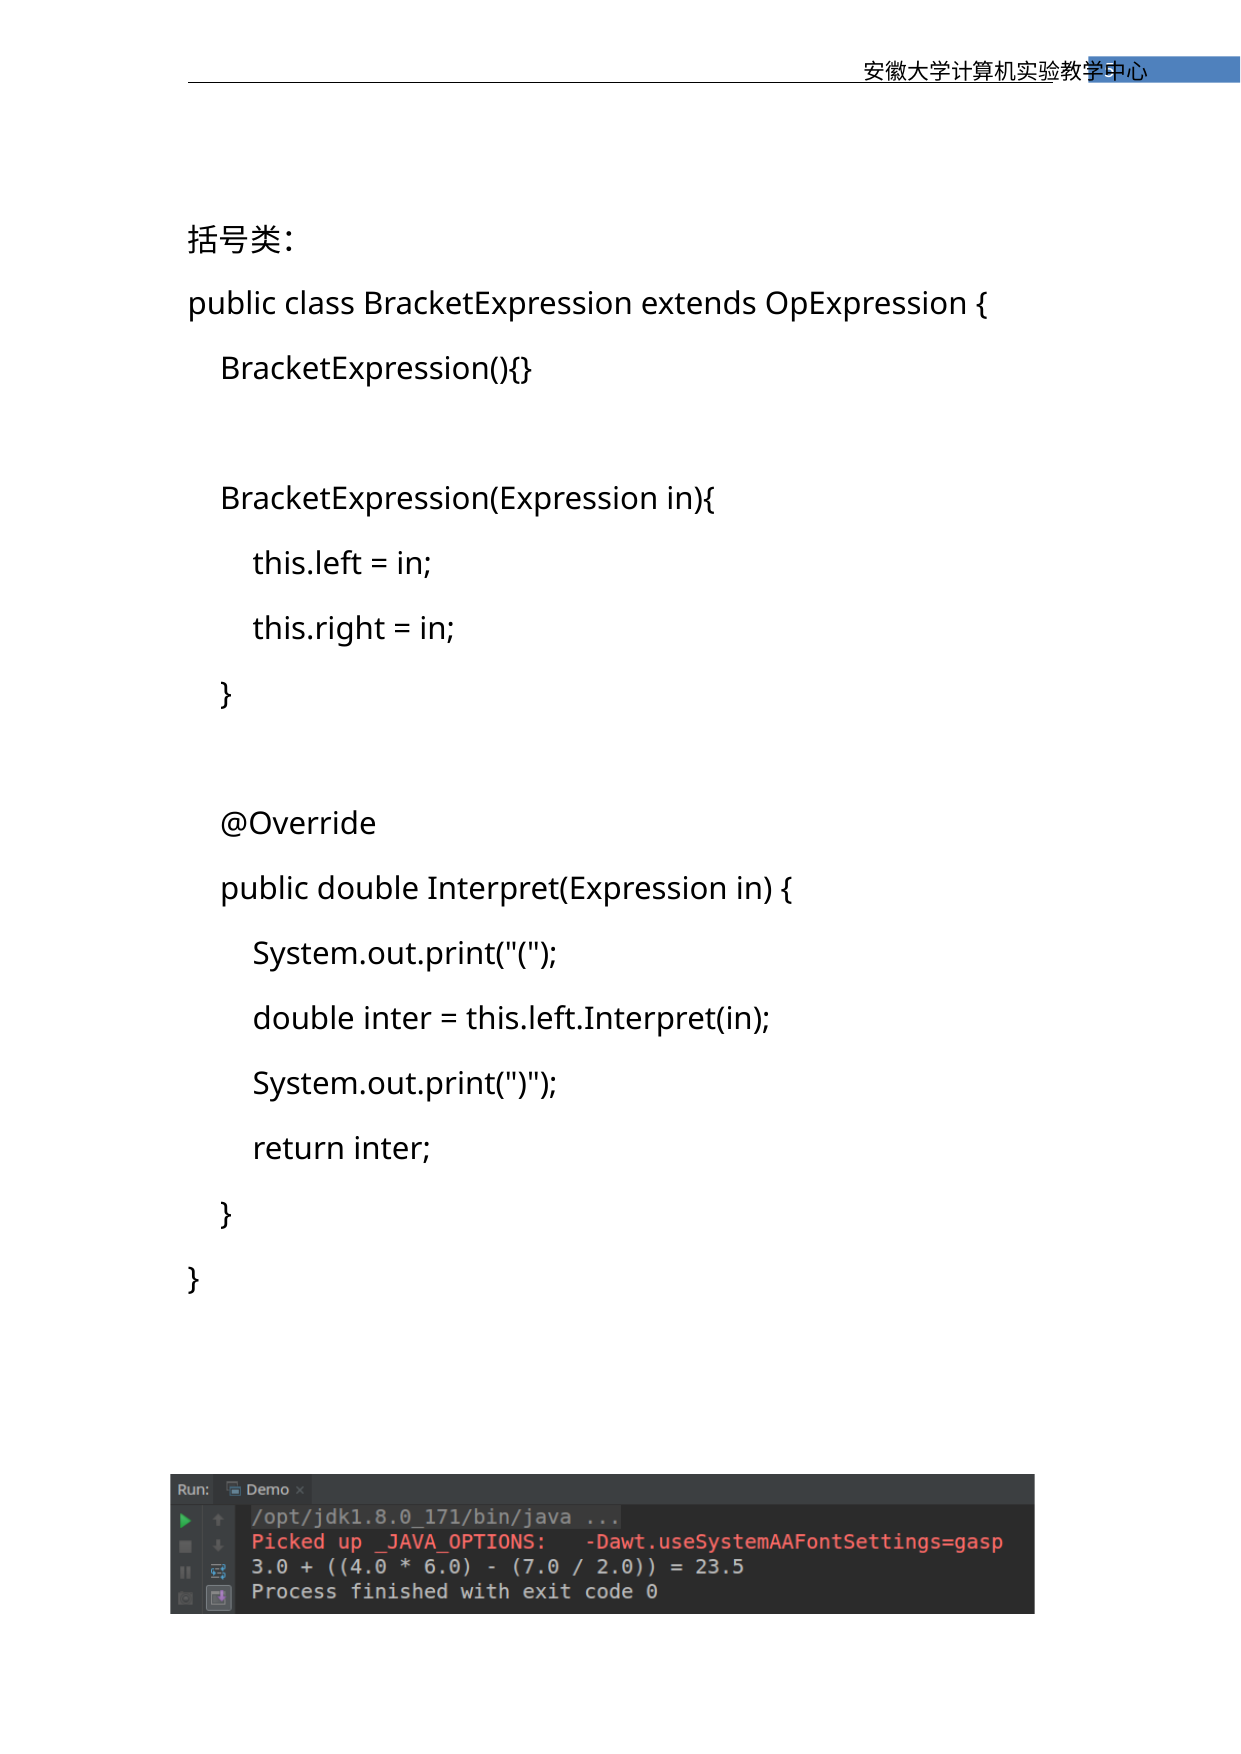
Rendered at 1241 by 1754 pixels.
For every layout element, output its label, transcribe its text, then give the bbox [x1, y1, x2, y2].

text } [187, 1245, 1053, 1310]
text } [187, 1180, 1053, 1245]
text return inter; [187, 1115, 1053, 1180]
text public double Interpret(Expression in) { [187, 855, 1053, 920]
text System.out.print("("); [187, 920, 1053, 985]
picture [170, 1474, 1035, 1614]
text 括号类： [187, 205, 1053, 270]
text double inter = this.left.Interpret(in); [187, 985, 1053, 1050]
text public class BracketExpression extends OpExpression { [187, 270, 1053, 335]
text System.out.print(")"); [187, 1050, 1053, 1115]
text @Override [187, 790, 1053, 855]
text this.right = in; [187, 595, 1053, 660]
text BracketExpression(Expression in){ [187, 465, 1053, 530]
text } [187, 660, 1053, 725]
text this.left = in; [187, 530, 1053, 595]
text BracketExpression(){} [187, 335, 1053, 400]
